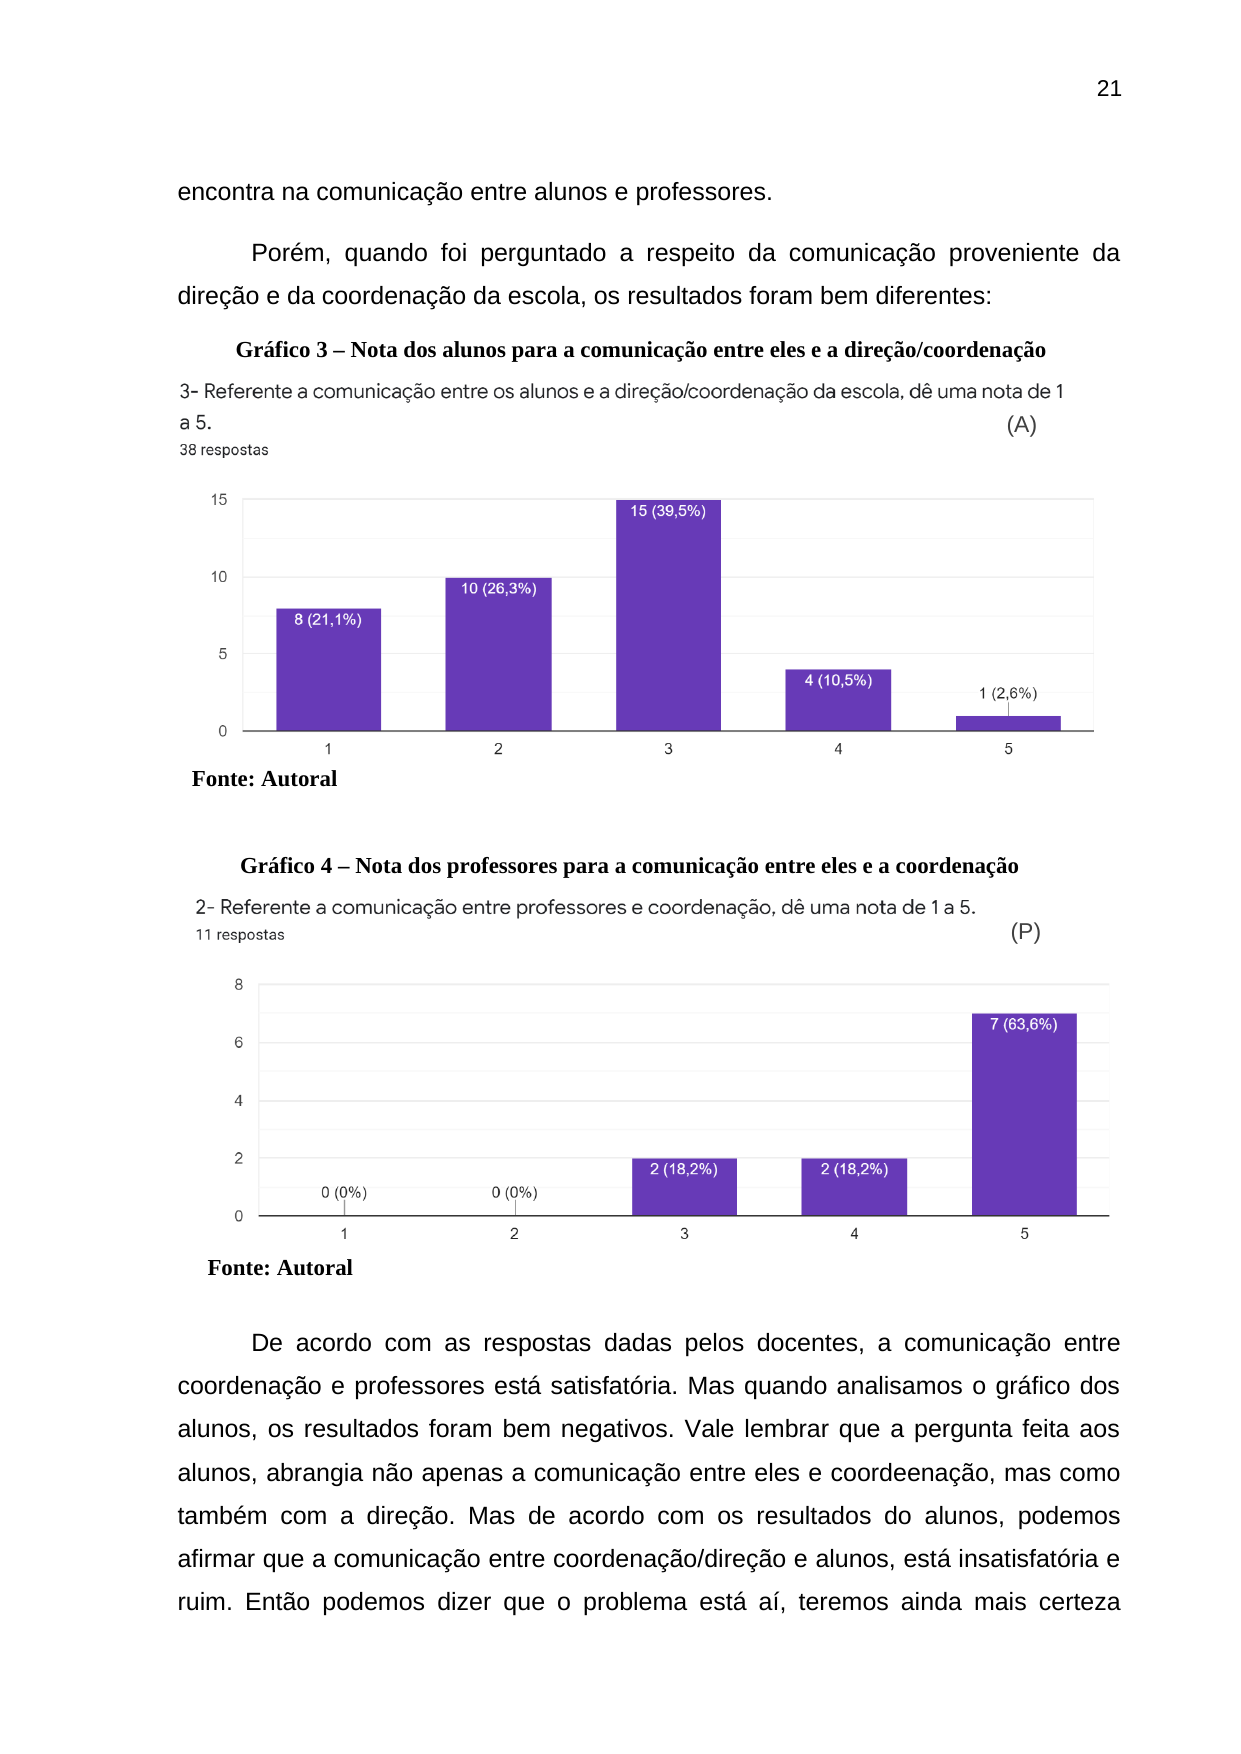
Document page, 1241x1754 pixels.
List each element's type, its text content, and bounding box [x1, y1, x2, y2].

text Porém, quando foi perguntado a respeito da comunicação proveniente da direção e da coordenação da escola, os resultados foram bem diferentes: [177, 238, 1122, 309]
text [177, 177, 1122, 206]
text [177, 341, 1122, 1616]
picture [164, 882, 1110, 1266]
picture [148, 361, 1094, 773]
